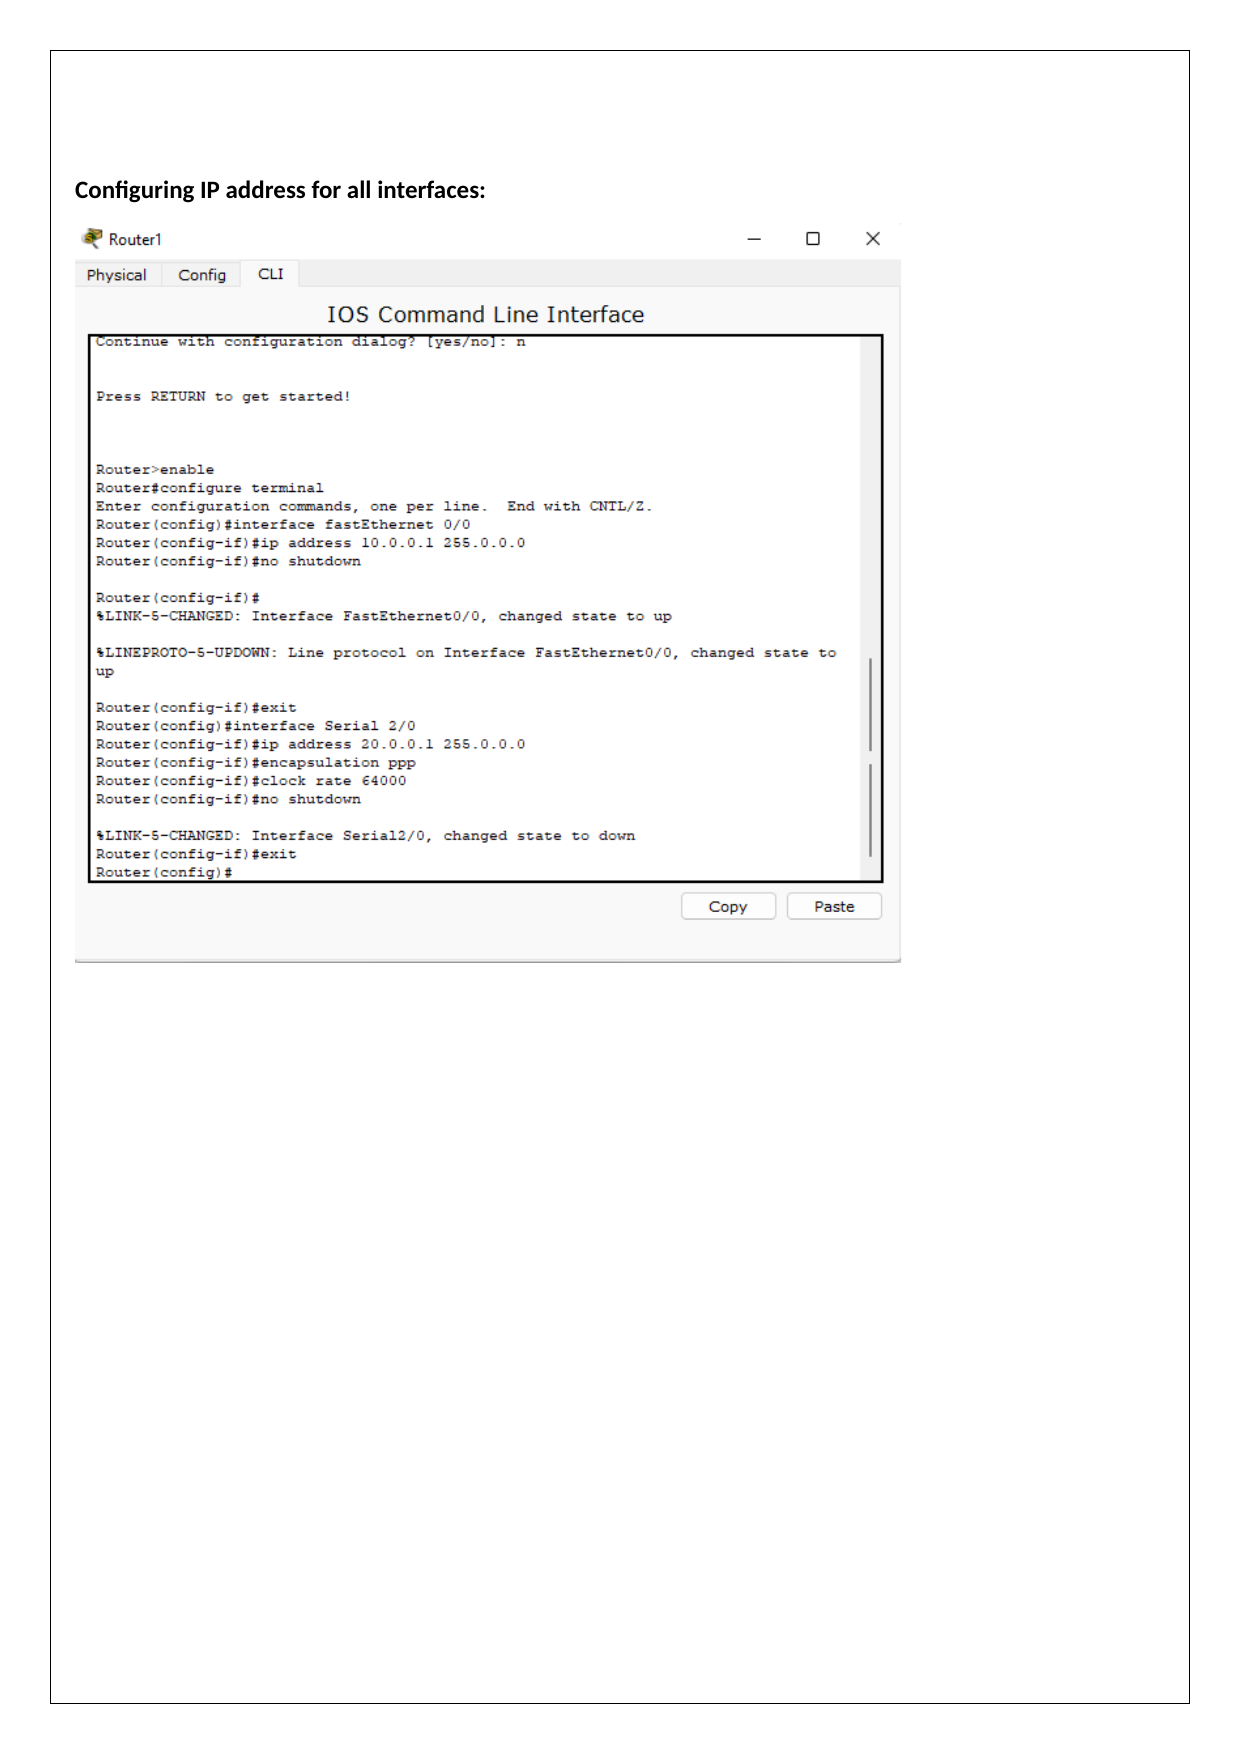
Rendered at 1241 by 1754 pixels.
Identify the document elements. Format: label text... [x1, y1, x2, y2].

text Configuring IP address for all interfaces: [75, 174, 1165, 205]
picture [75, 223, 902, 963]
